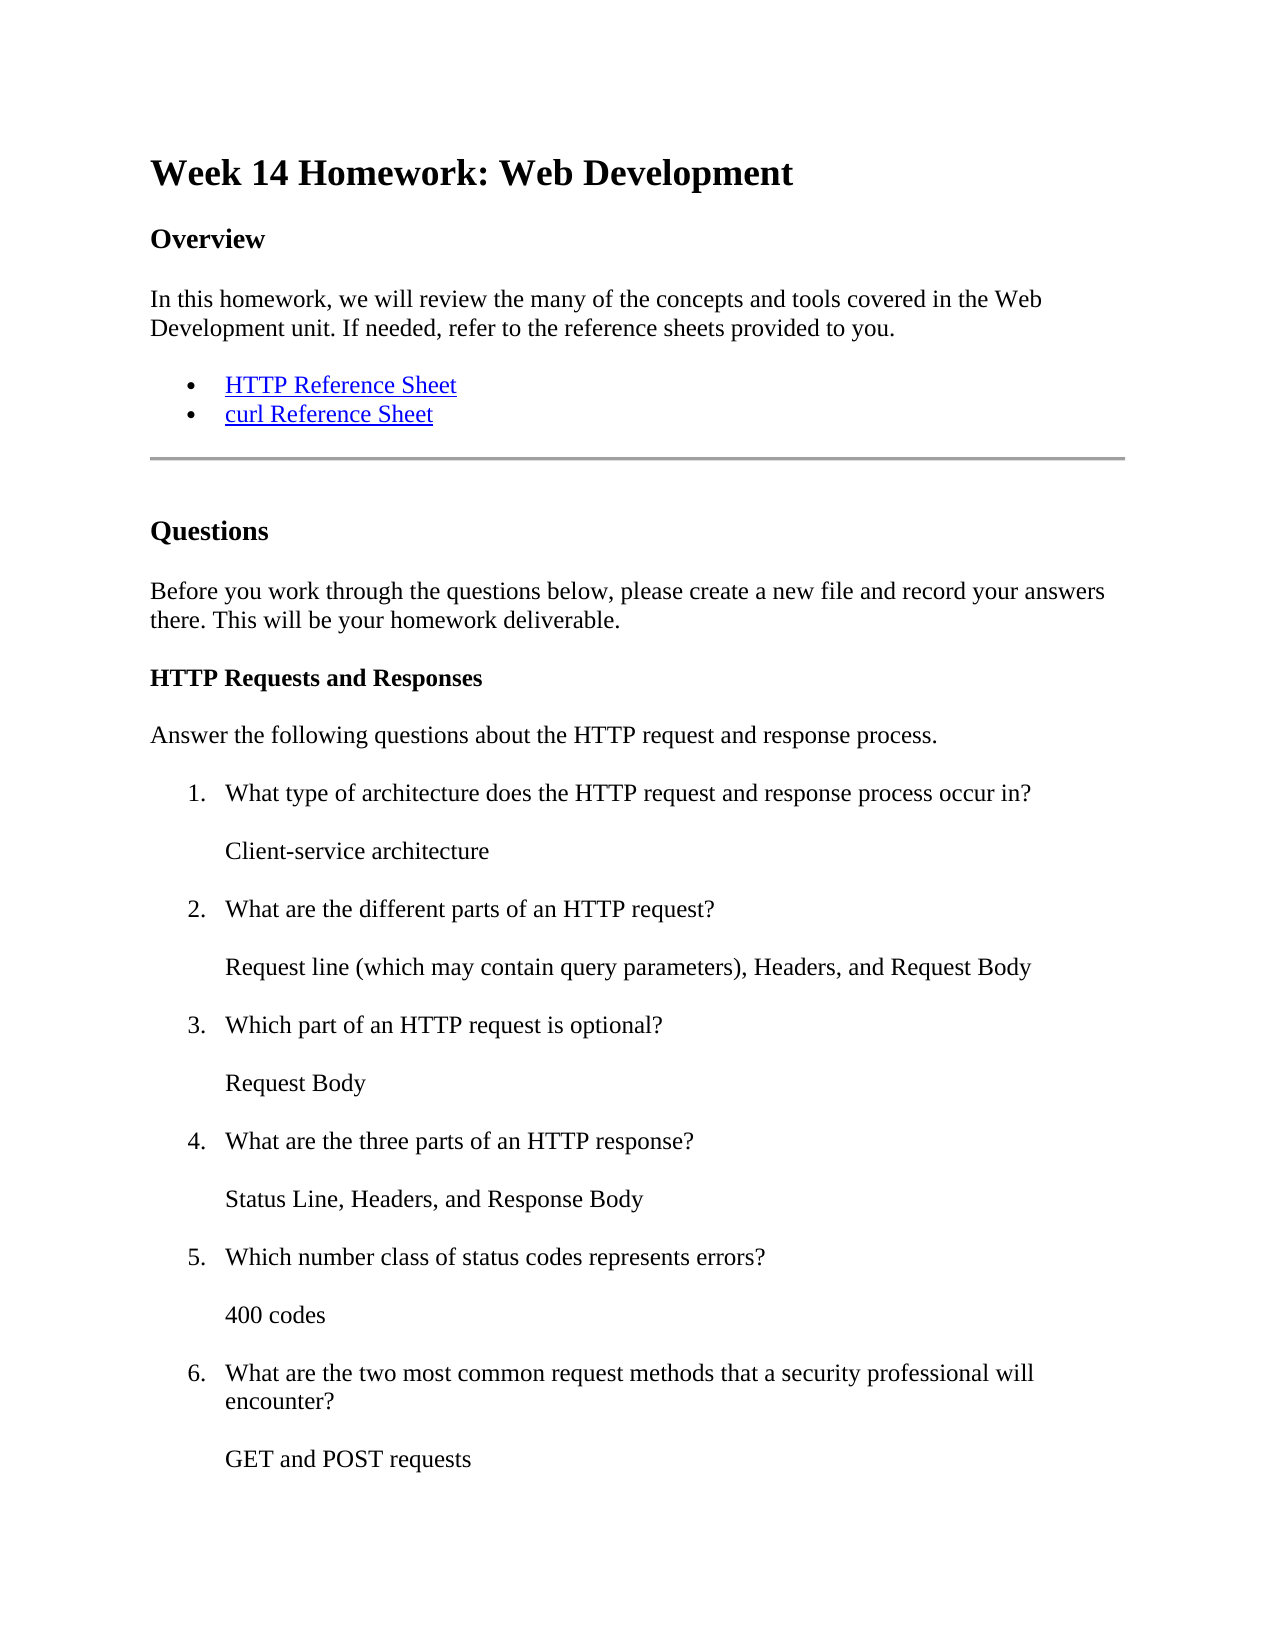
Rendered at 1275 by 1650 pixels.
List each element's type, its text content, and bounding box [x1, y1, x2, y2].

text Questions [150, 514, 1125, 547]
list What are the different parts of an HTTP request? [187, 894, 1125, 923]
text HTTP Requests and Responses [150, 663, 1125, 691]
text Request line (which may contain query parameters), Headers, and Request Body [225, 952, 1125, 981]
text Week 14 Homework: Web Development [150, 150, 1125, 193]
text Overview [150, 222, 1125, 255]
text Before you work through the questions below, please create a new file and record your answers there. This will be your homework deliverable. [150, 576, 1125, 633]
text In this homework, we will review the many of the concepts and tools covered in the Web Development unit. If needed, refer to the reference sheets provided to you. [150, 284, 1125, 341]
list Which part of an HTTP request is optional? [187, 1010, 1125, 1039]
text Request Body [225, 1068, 1125, 1097]
list What are the three parts of an HTTP response? [187, 1126, 1125, 1155]
list What type of architecture does the HTTP request and response process occur in? [187, 778, 1125, 807]
text Status Line, Headers, and Response Body [225, 1184, 1125, 1213]
text Answer the following questions about the HTTP request and response process. [150, 721, 1125, 749]
list curl Reference Sheet [187, 399, 1125, 428]
list Which number class of status codes represents errors? [187, 1242, 1125, 1271]
list HTTP Reference Sheet [187, 371, 1125, 399]
list What are the two most common request methods that a security professional will encounter? [187, 1358, 1125, 1415]
list GET and POST requests [225, 1444, 1125, 1473]
text 400 codes [225, 1300, 1125, 1328]
text Client-service architecture [225, 836, 1125, 865]
